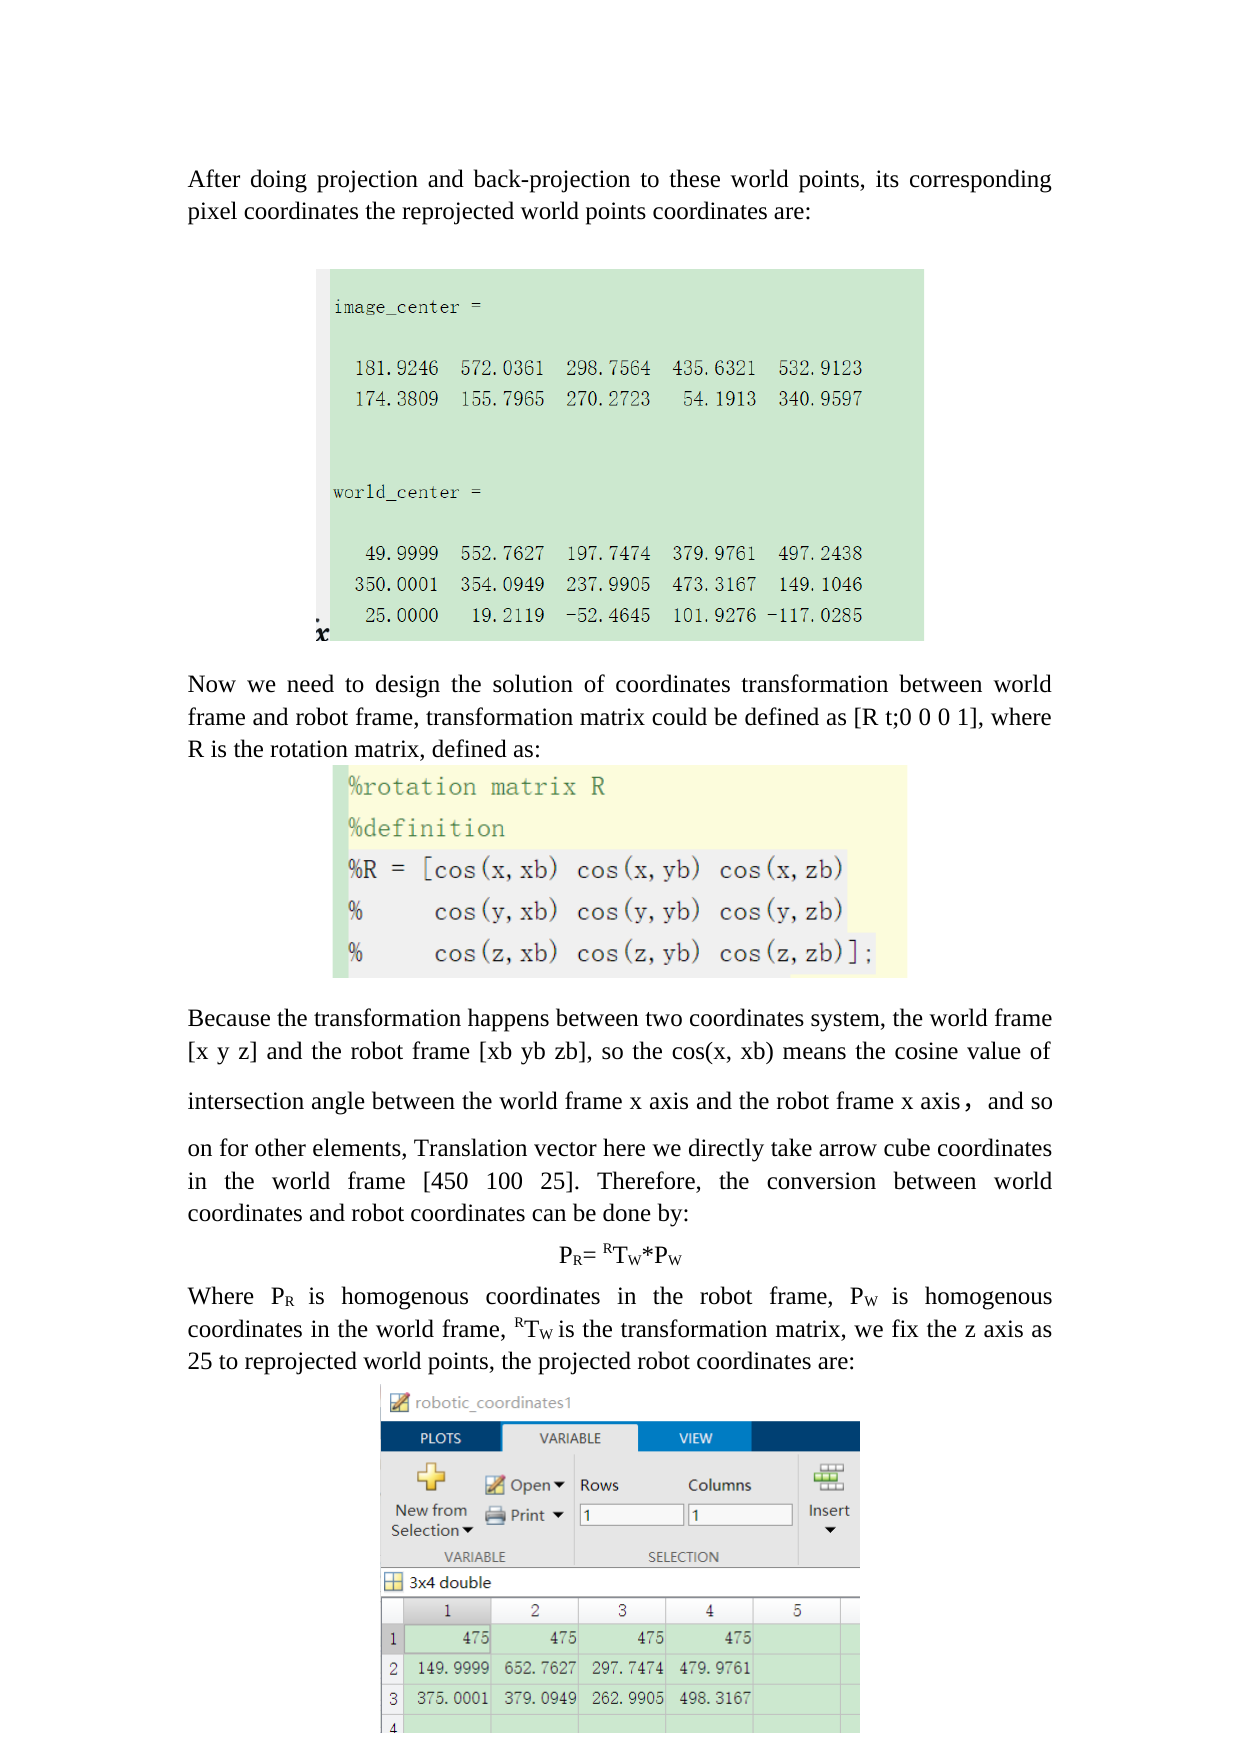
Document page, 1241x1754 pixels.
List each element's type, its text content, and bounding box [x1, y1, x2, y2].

text PR= RTW*PW [187, 1238, 1053, 1270]
picture [380, 1384, 860, 1733]
picture [316, 269, 925, 641]
text Where PR is homogenous coordinates in the robot frame, PW is homogenous coordinates in the world frame, RTW is the transformation matrix, we fix the z axis as 25 to reprojected world points, the projected robot coordinates are: [187, 1279, 1053, 1377]
text After doing projection and back-projection to these world points, its corresponding pixel coordinates the reprojected world points coordinates are: [187, 162, 1053, 227]
picture [332, 765, 908, 978]
